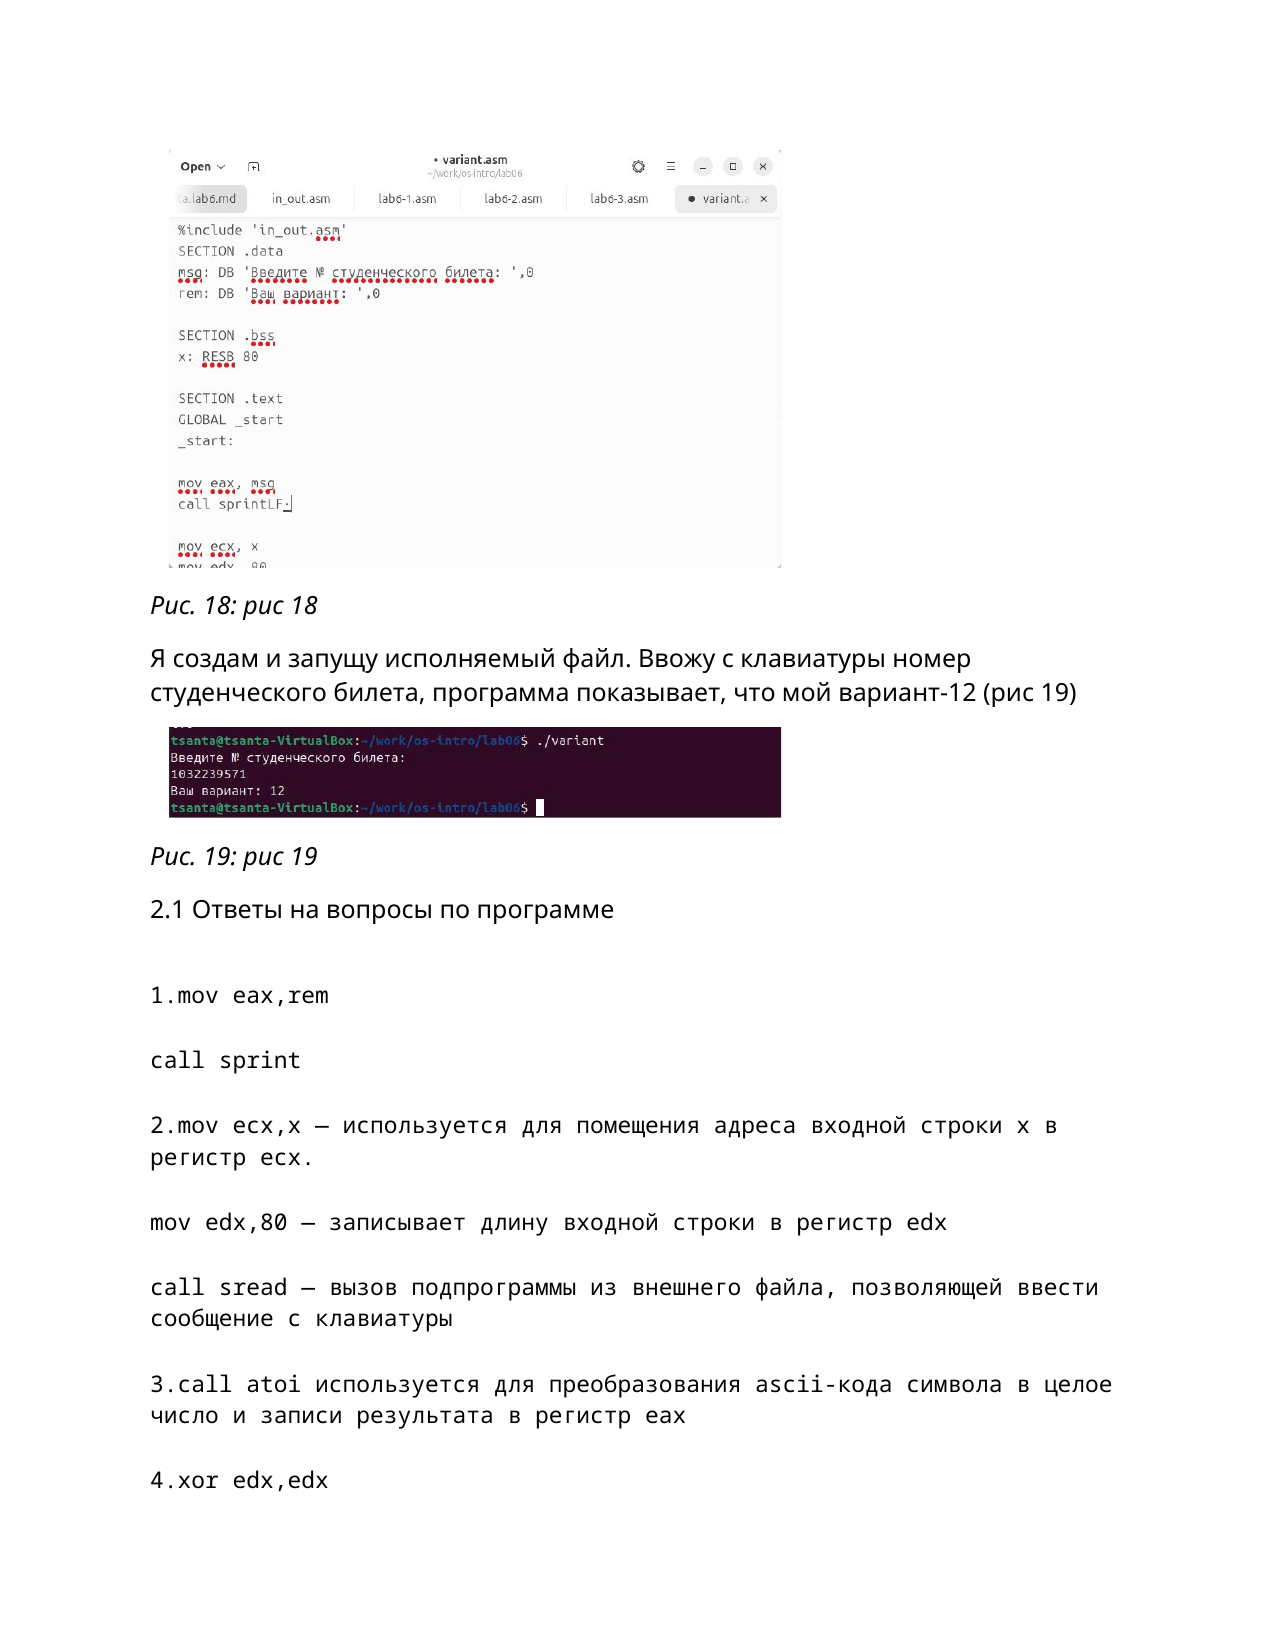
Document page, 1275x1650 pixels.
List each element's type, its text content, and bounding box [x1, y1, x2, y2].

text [150, 944, 1125, 1495]
picture [168, 150, 782, 568]
text Рис. 18: рис 18 [150, 588, 1125, 622]
text 2.1 Ответы на вопросы по программе [150, 892, 1125, 926]
text Рис. 19: рис 19 [150, 839, 1125, 873]
picture [168, 727, 782, 818]
text Я создам и запущу исполняемый файл. Ввожу с клавиатуры номер студенческого билета, программа показывает, что мой вариант-12 (рис 19) [150, 641, 1125, 709]
